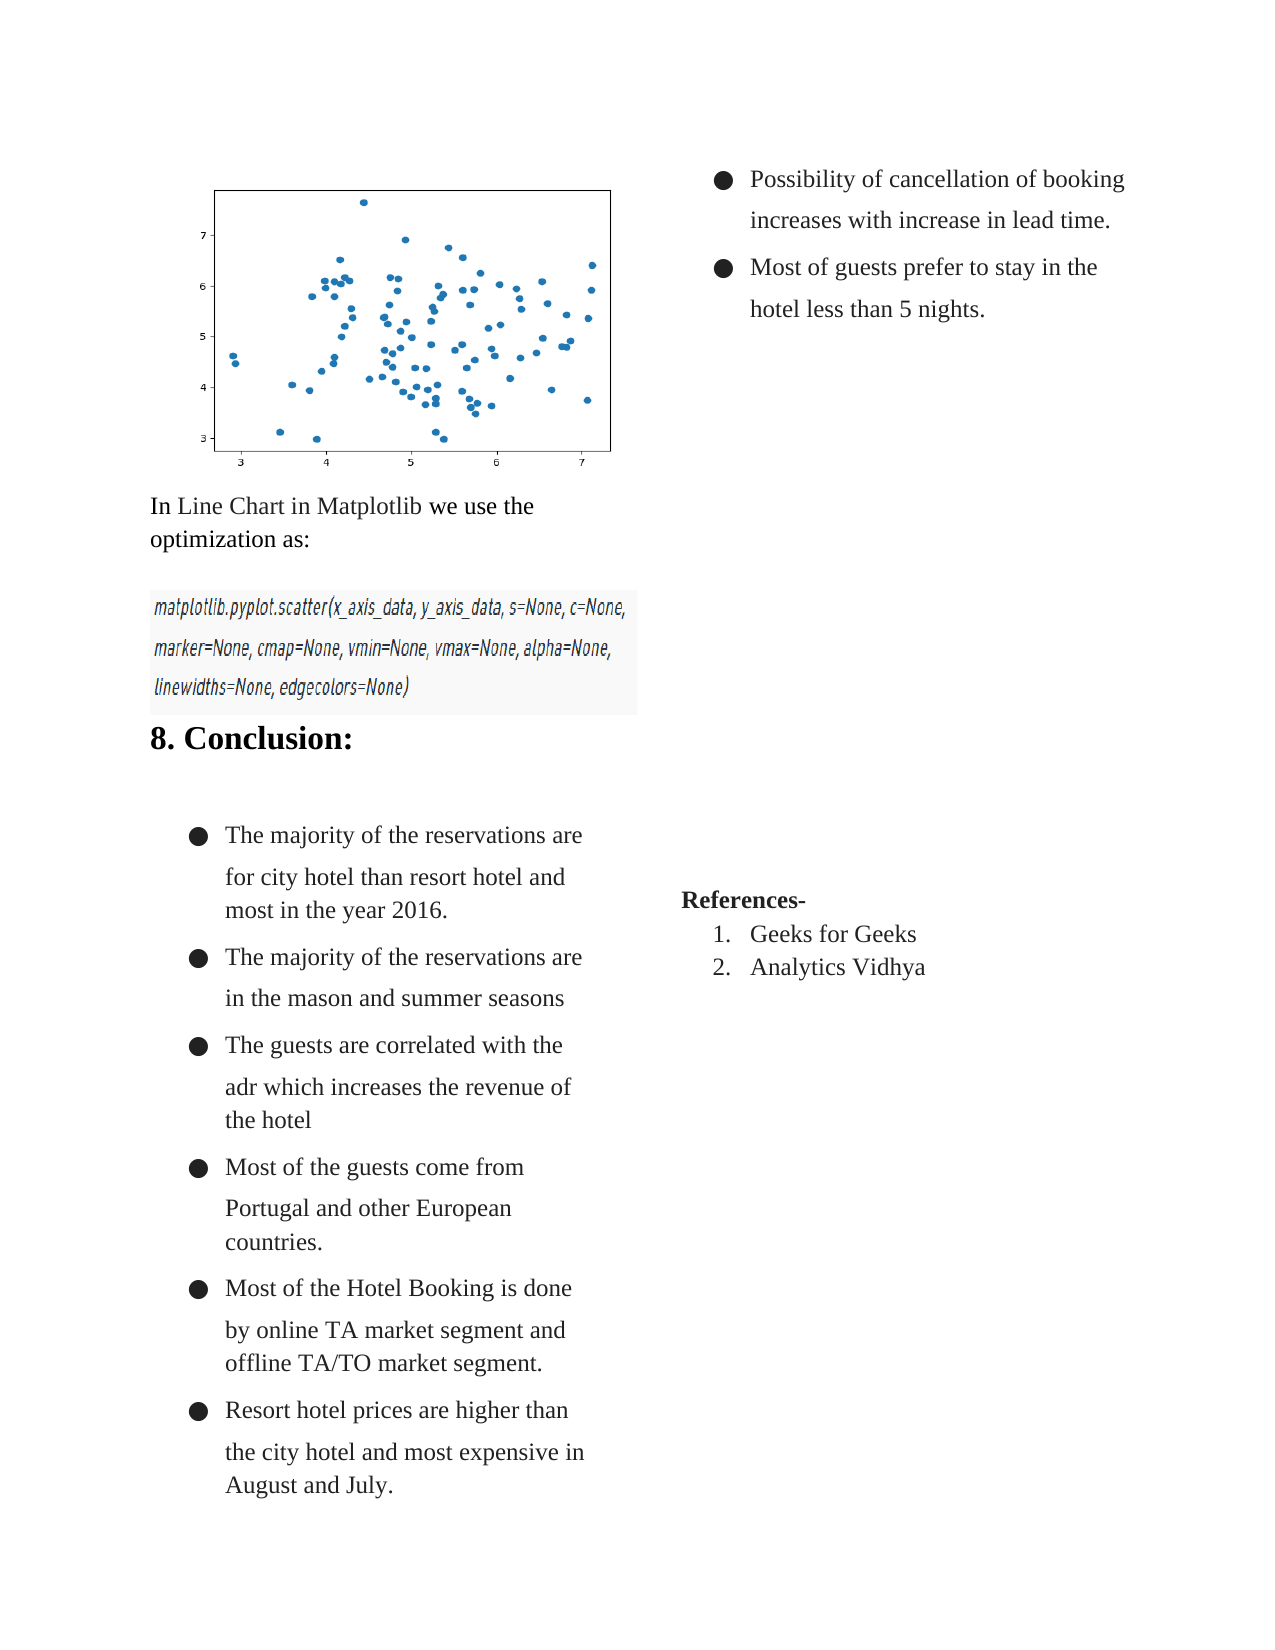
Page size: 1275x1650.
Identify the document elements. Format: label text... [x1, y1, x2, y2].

list Most of guests prefer to stay in the hotel less than 5 nights. [712, 238, 1125, 323]
list Resort hotel prices are higher than the city hotel and most expensive in August and July. [187, 1381, 600, 1498]
list The guests are correlated with the adr which increases the revenue of the hotel [187, 1016, 600, 1134]
list Most of the Hotel Booking is done by online TA market segment and offline TA/TO market segment. [187, 1259, 600, 1377]
text References- [675, 886, 1125, 914]
text In Line Chart in Matplotlib we use the optimization as: [150, 491, 600, 553]
list Geeks for Geeks [712, 919, 1125, 947]
list Possibility of cancellation of booking increases with increase in lead time. [712, 150, 1125, 234]
picture [150, 150, 638, 488]
text 8. Conclusion: [150, 718, 600, 757]
list Most of the guests come from Portugal and other European countries. [187, 1138, 600, 1255]
list The majority of the reservations are in the mason and summer seasons [187, 928, 600, 1012]
list Analytics Vidhya [712, 952, 1125, 980]
picture [150, 590, 638, 715]
list The majority of the reservations are for city hotel than resort hotel and most in the year 2016. [187, 806, 600, 924]
